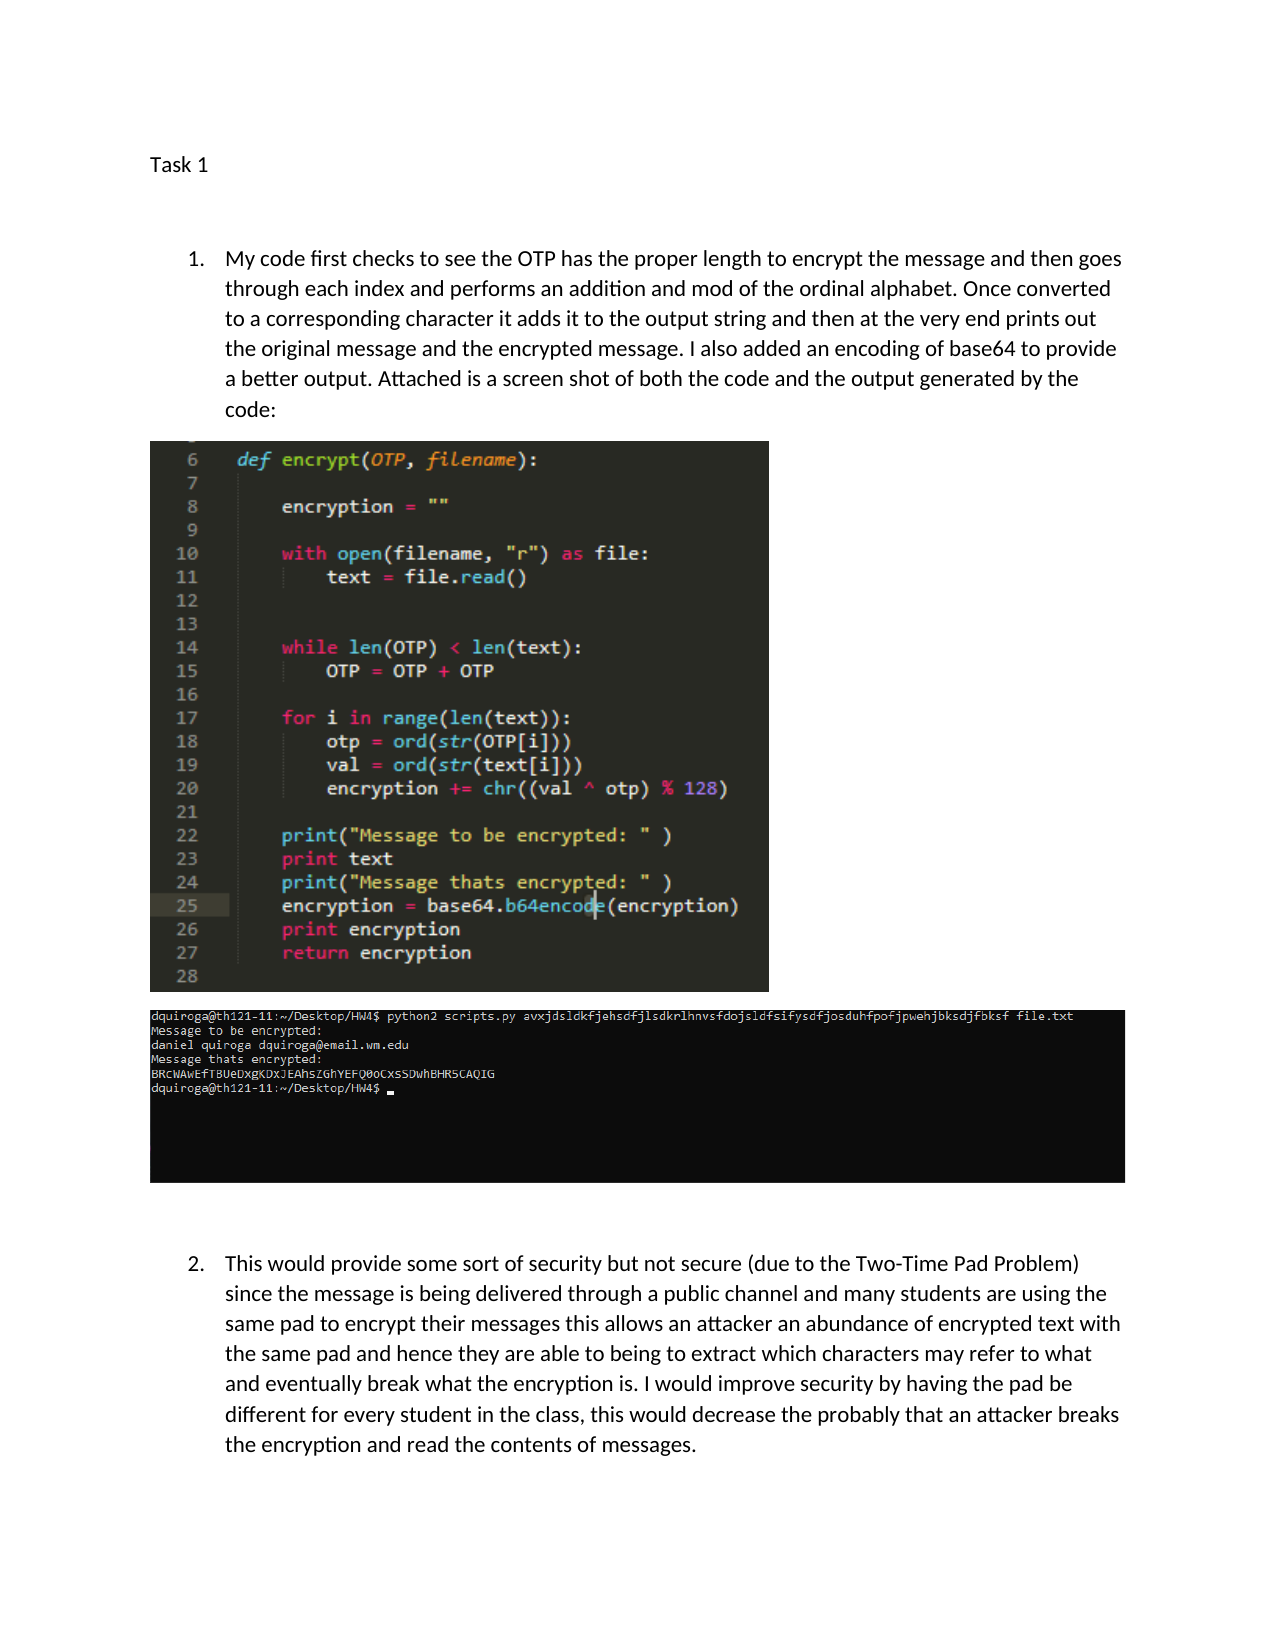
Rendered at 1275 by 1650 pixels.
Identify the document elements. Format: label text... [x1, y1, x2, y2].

list This would provide some sort of security but not secure (due to the Two-Time Pad Problem) since the message is being delivered through a public channel and many students are using the same pad to encrypt their messages this allows an attacker an abundance of encrypted text with the same pad and hence they are able to being to extract which characters may refer to what and eventually break what the encryption is. I would improve security by having the pad be different for every student in the class, this would decrease the probably that an attacker breaks the encryption and read the contents of messages. [187, 1249, 1125, 1458]
list My code first checks to see the OTP has the proper length to encrypt the message and then goes through each index and performs an addition and mod of the ordinal alphabet. Once converted to a corresponding character it adds it to the output string and then at the very end prints out the original message and the encrypted message. I also added an encoding of base64 to provide a better output. Attached is a screen shot of both the code and the output generated by the code: [187, 244, 1125, 423]
text Task 1 [150, 150, 1125, 178]
picture [150, 1010, 1125, 1183]
picture [150, 441, 769, 992]
